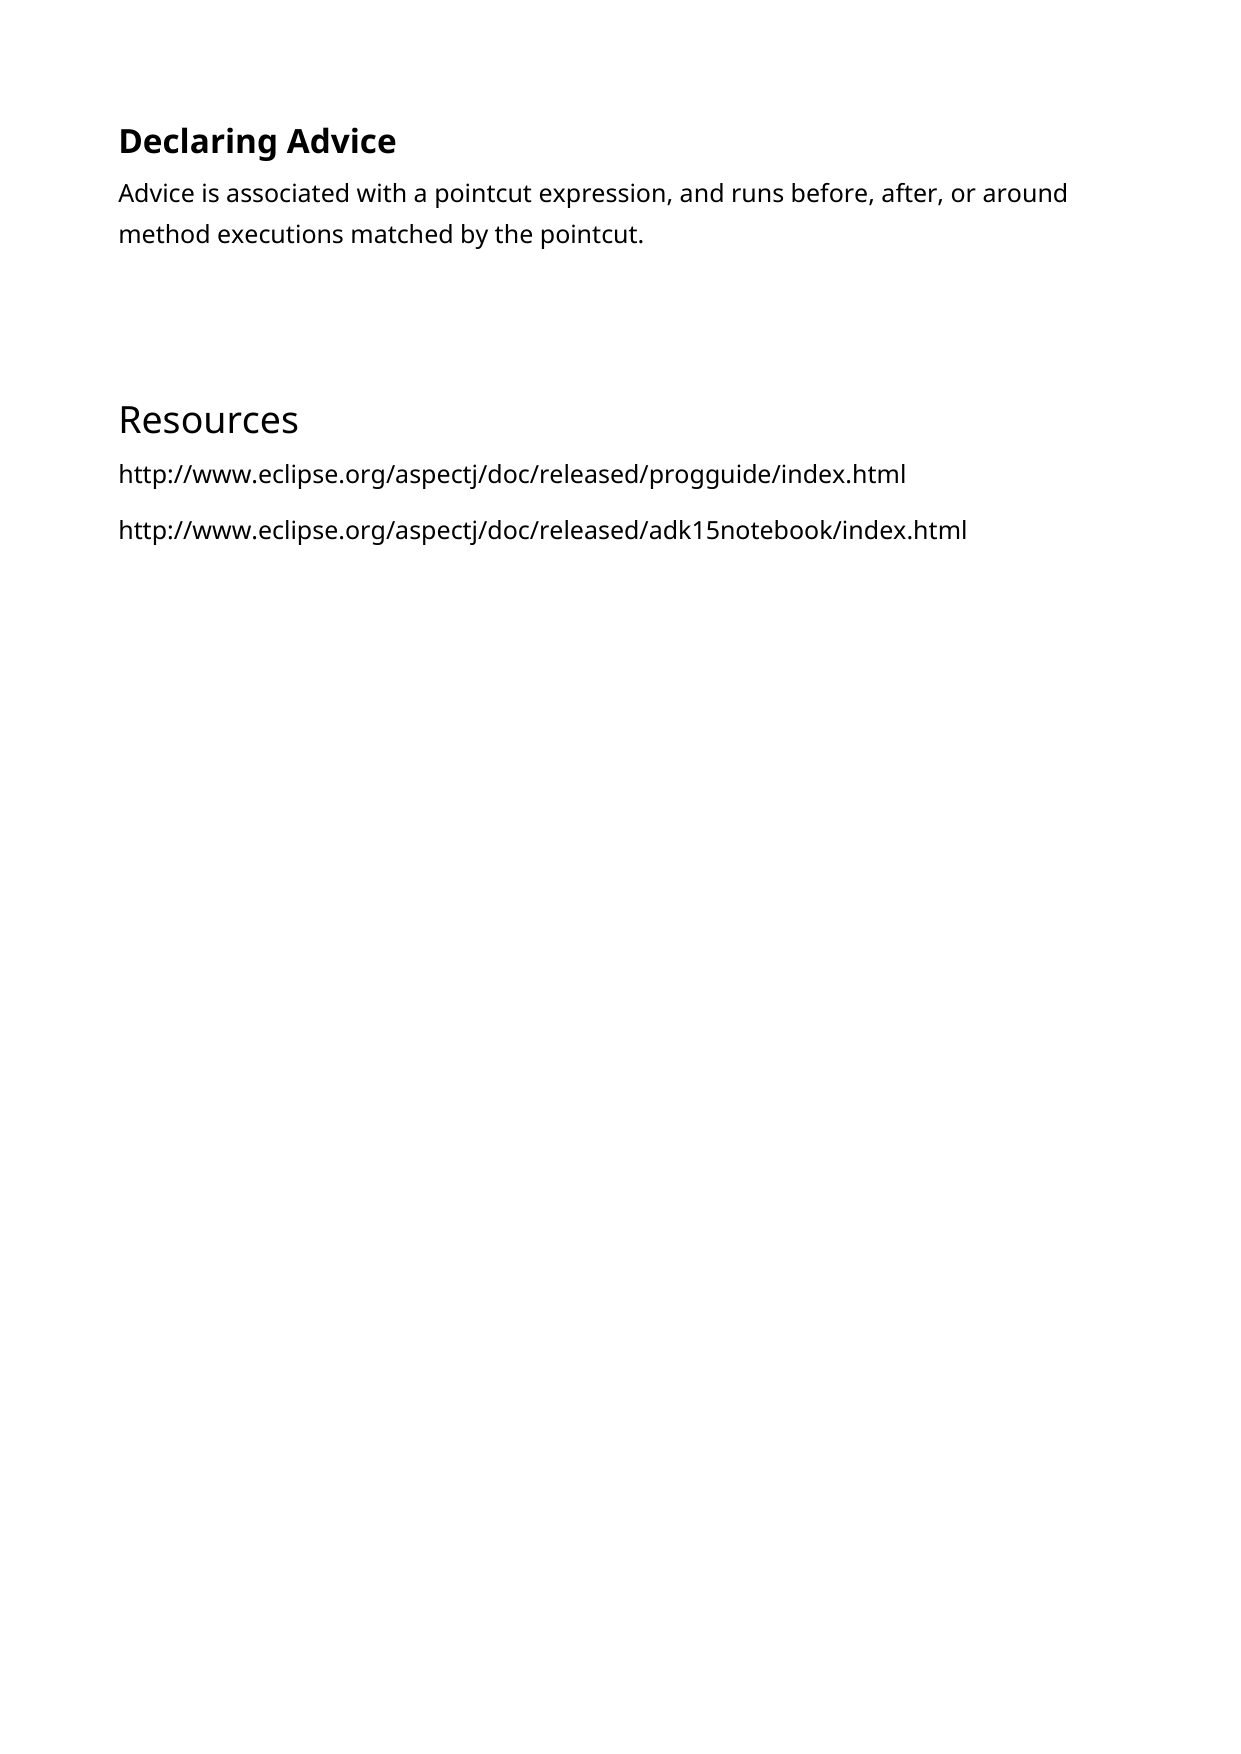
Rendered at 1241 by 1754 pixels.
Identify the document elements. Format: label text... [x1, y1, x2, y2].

subtitle Declaring Advice [118, 118, 1122, 163]
text Advice is associated with a pointcut expression, and runs before, after, or around method executions matched by the pointcut. [118, 176, 1122, 251]
text http://www.eclipse.org/aspectj/doc/released/adk15notebook/index.html [118, 512, 1122, 547]
subtitle Resources [118, 393, 1122, 444]
text http://www.eclipse.org/aspectj/doc/released/progguide/index.html [118, 457, 1122, 491]
